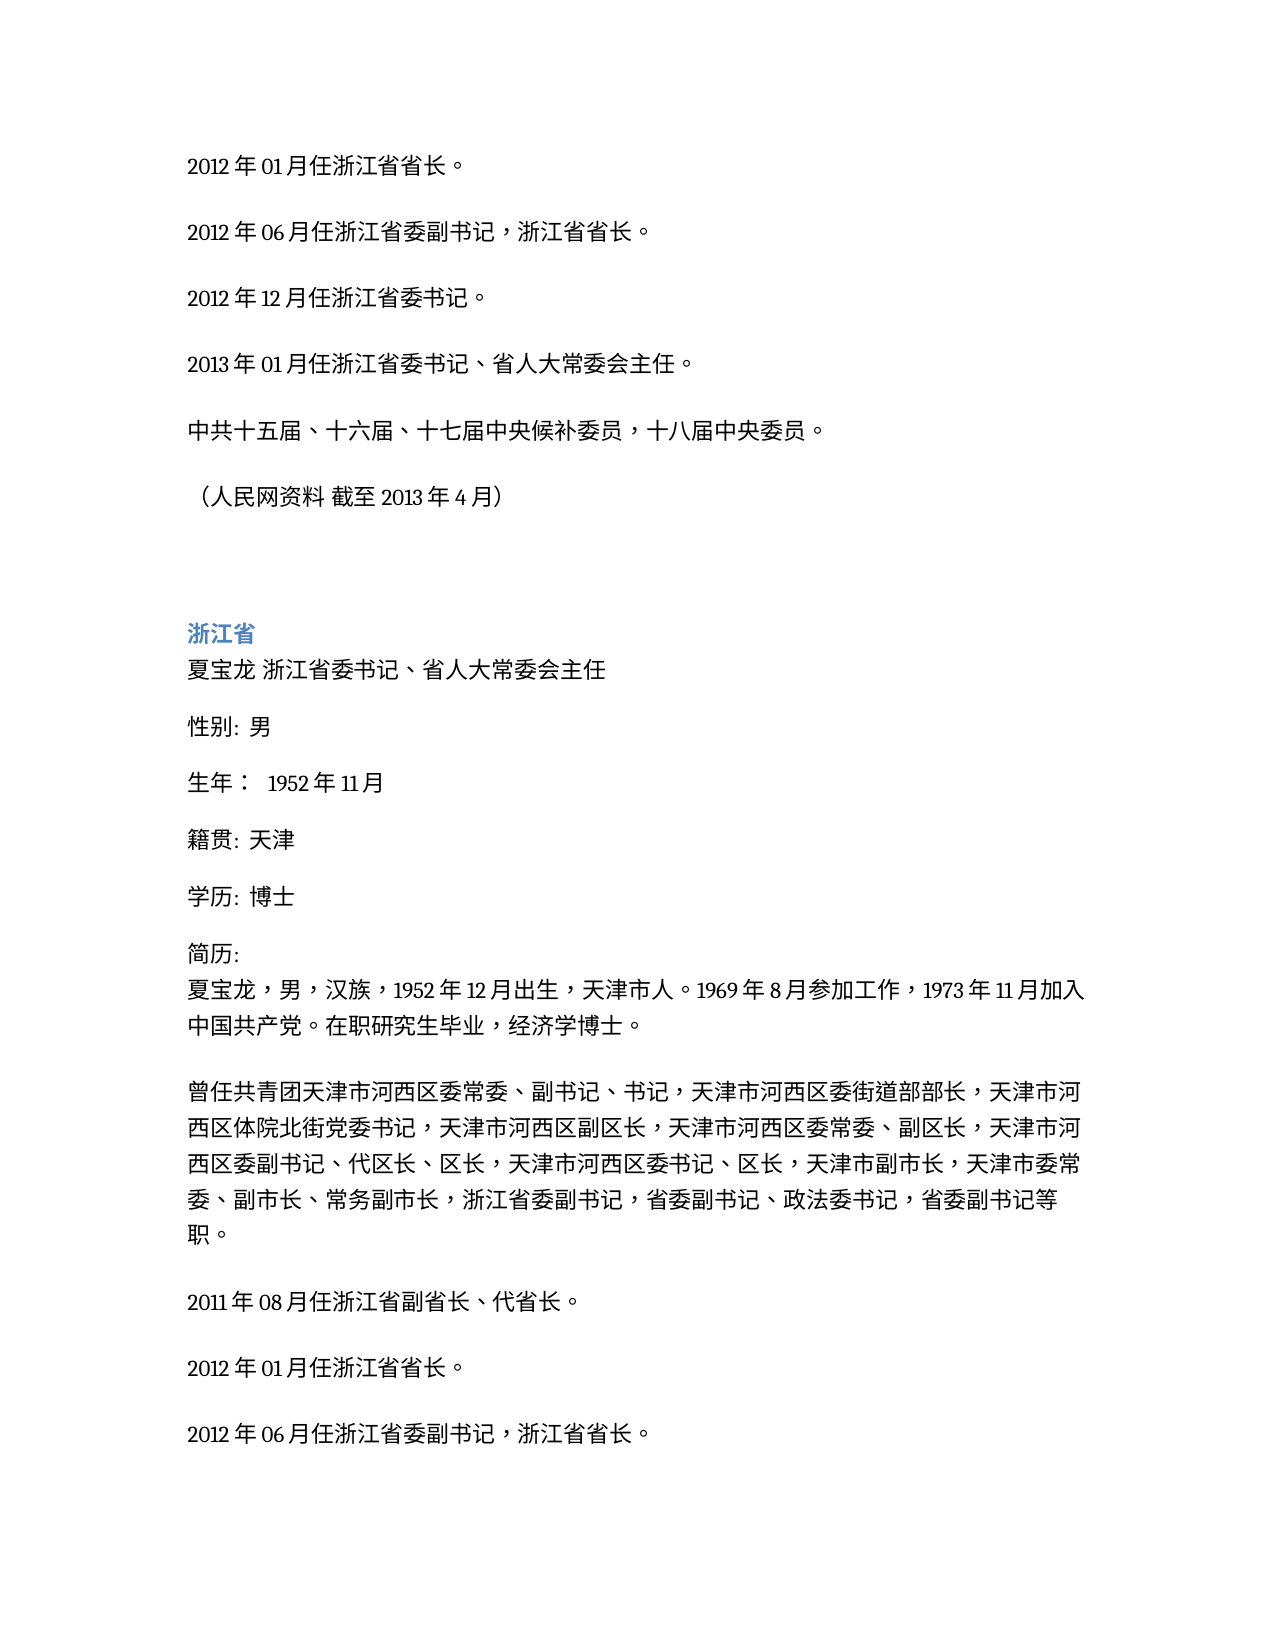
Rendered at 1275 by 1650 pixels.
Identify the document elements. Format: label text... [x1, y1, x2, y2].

text 籍贯: 天津 [187, 824, 1087, 855]
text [187, 938, 1087, 1479]
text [187, 150, 1087, 542]
text 夏宝龙 浙江省委书记、省人大常委会主任 [187, 654, 1087, 685]
subtitle 浙江省 [187, 618, 1087, 649]
text 生年： 1952年11月 [187, 767, 1087, 799]
text 性别: 男 [187, 711, 1087, 742]
text 学历: 博士 [187, 881, 1087, 912]
